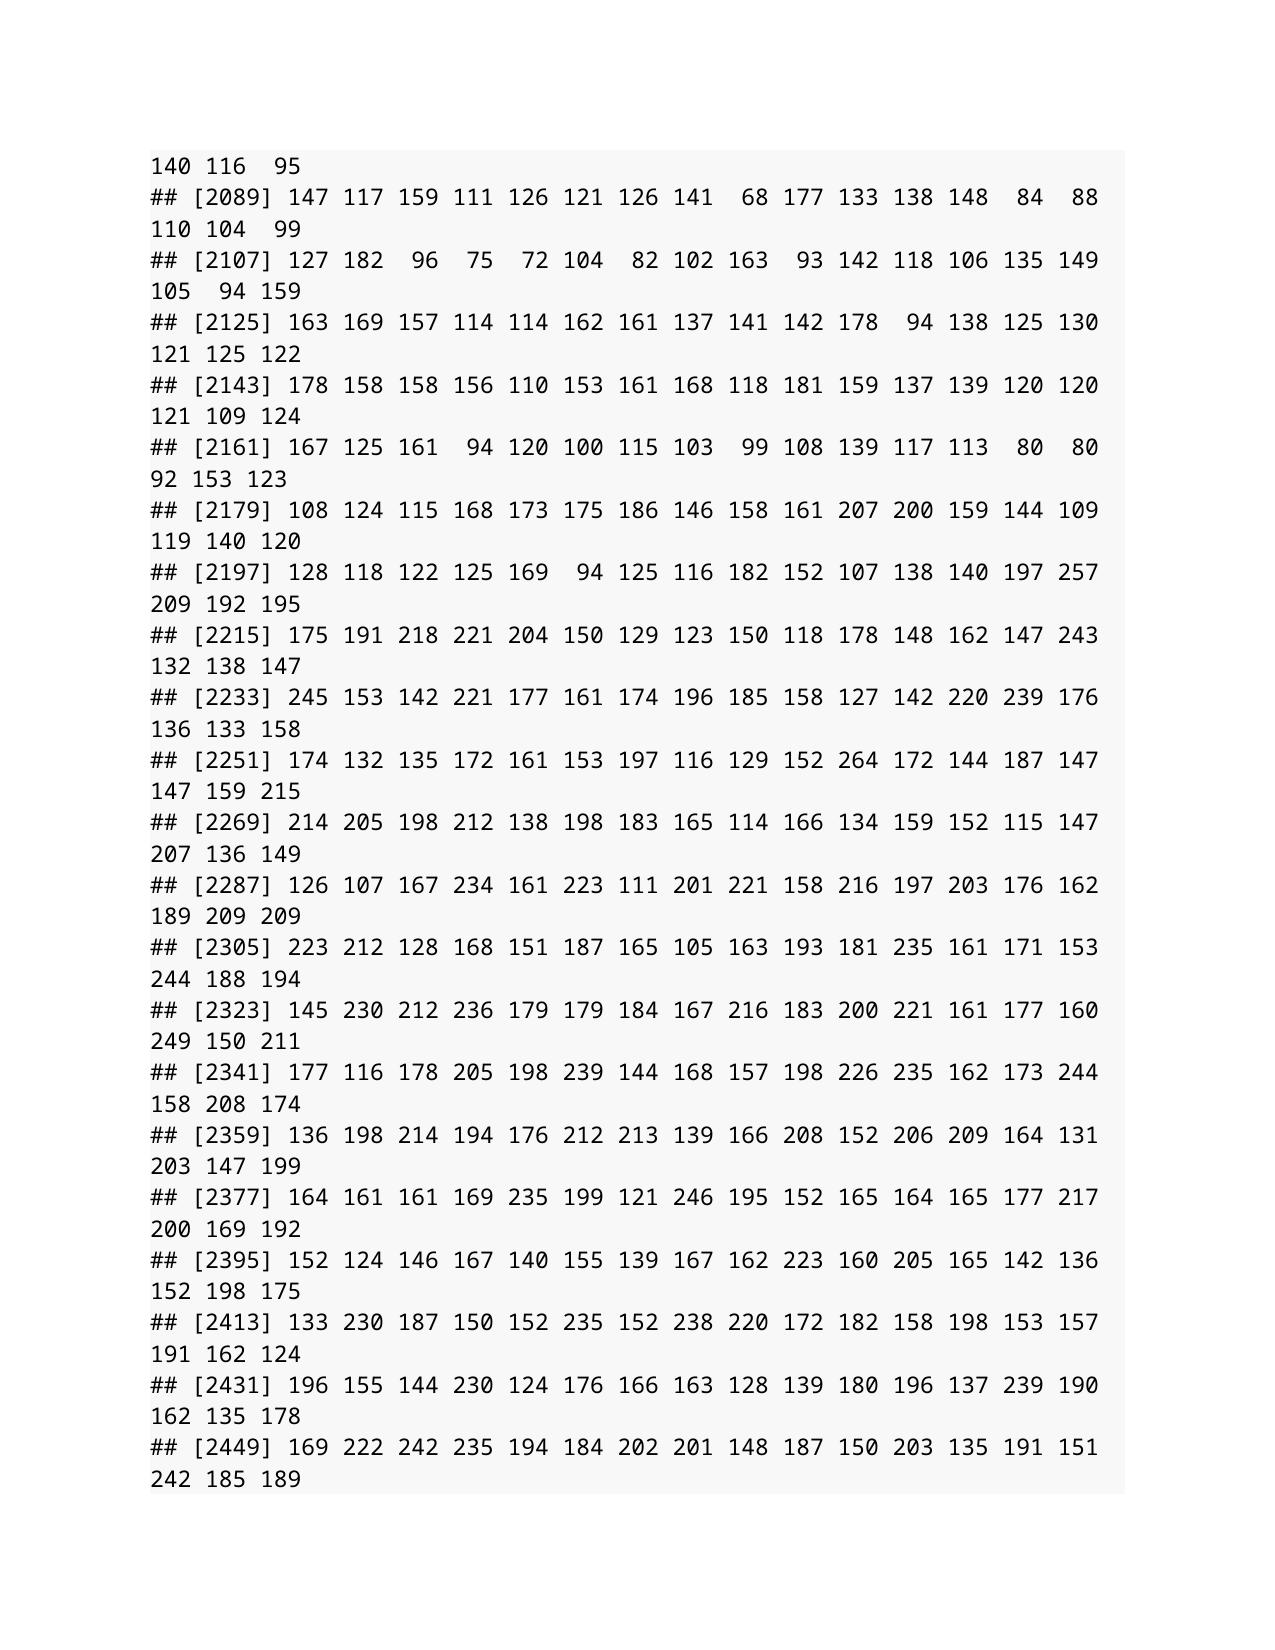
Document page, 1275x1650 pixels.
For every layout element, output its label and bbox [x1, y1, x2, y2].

text [150, 150, 1125, 1494]
